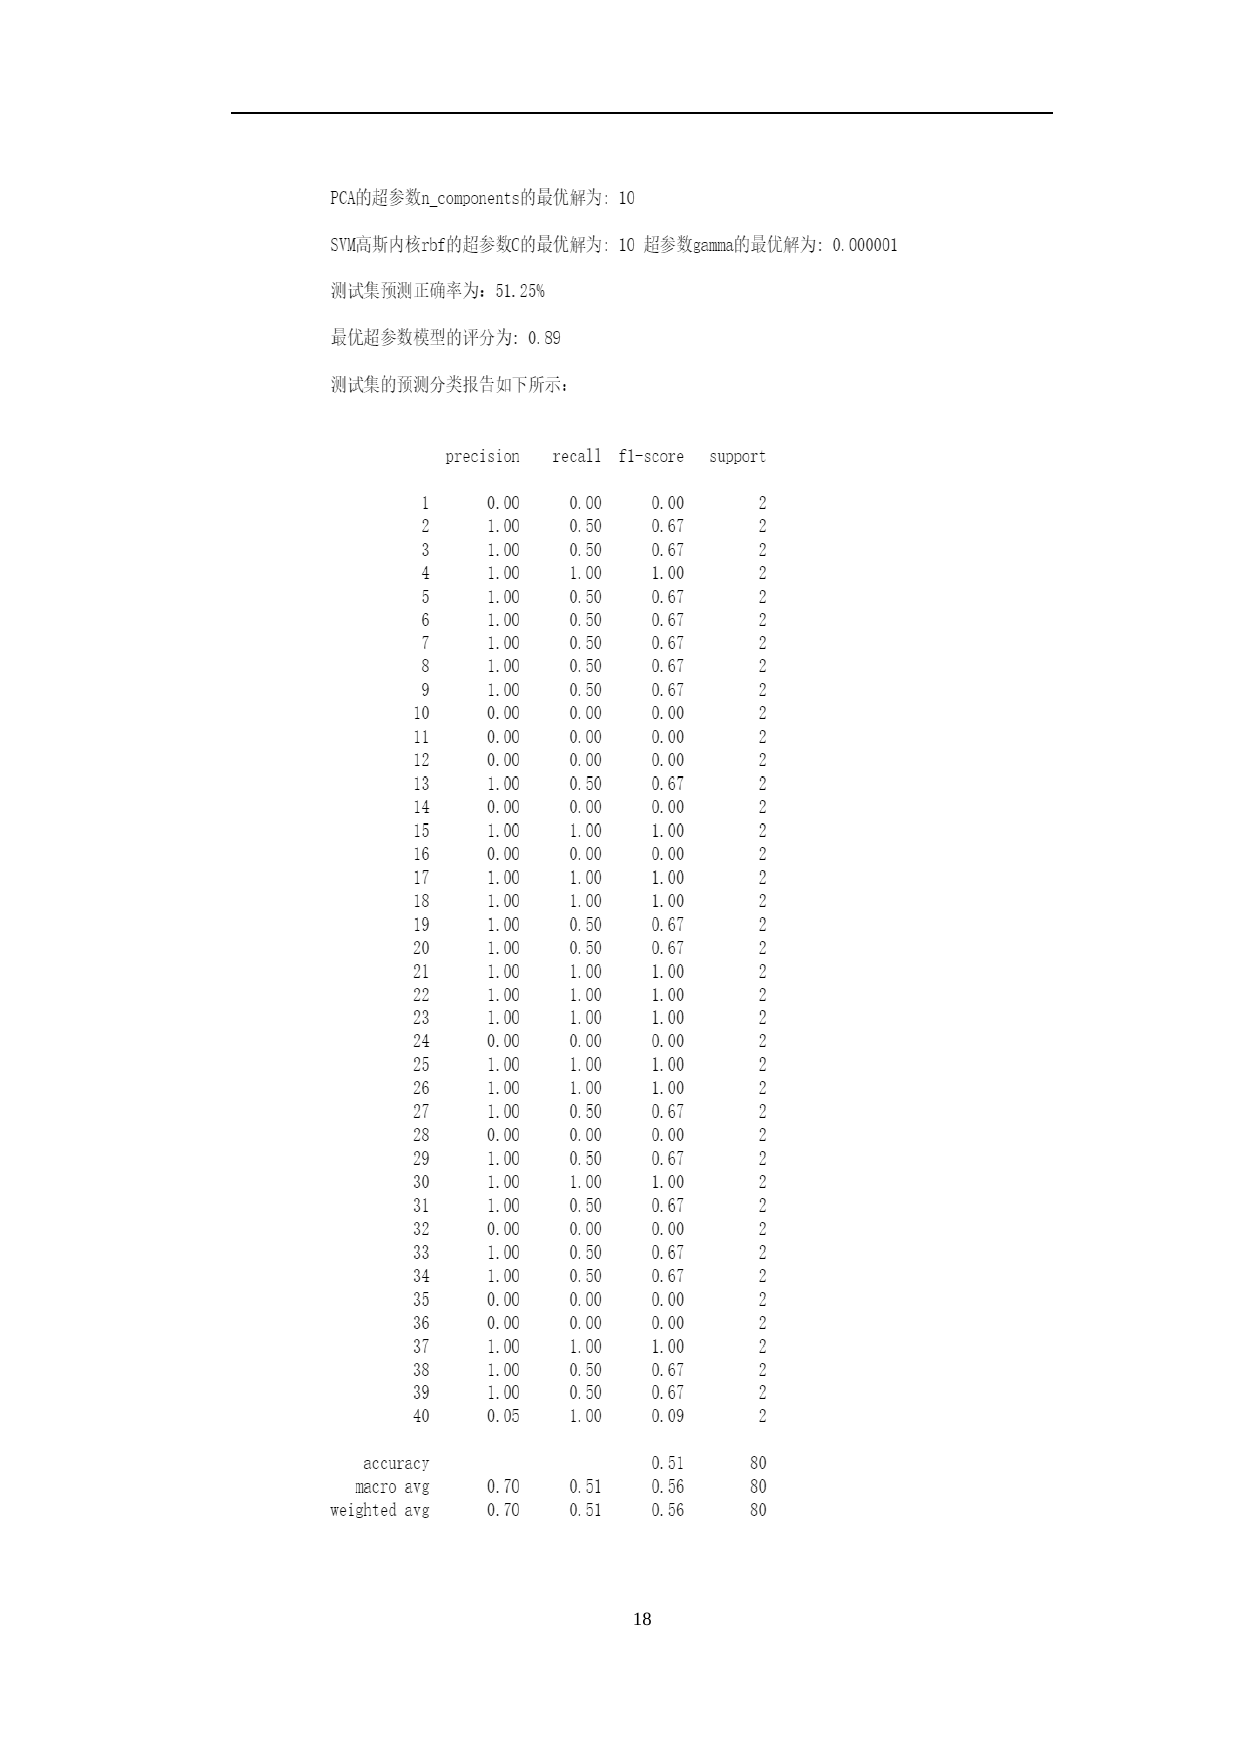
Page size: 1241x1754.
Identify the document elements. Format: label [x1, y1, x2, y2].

picture [323, 162, 917, 1536]
